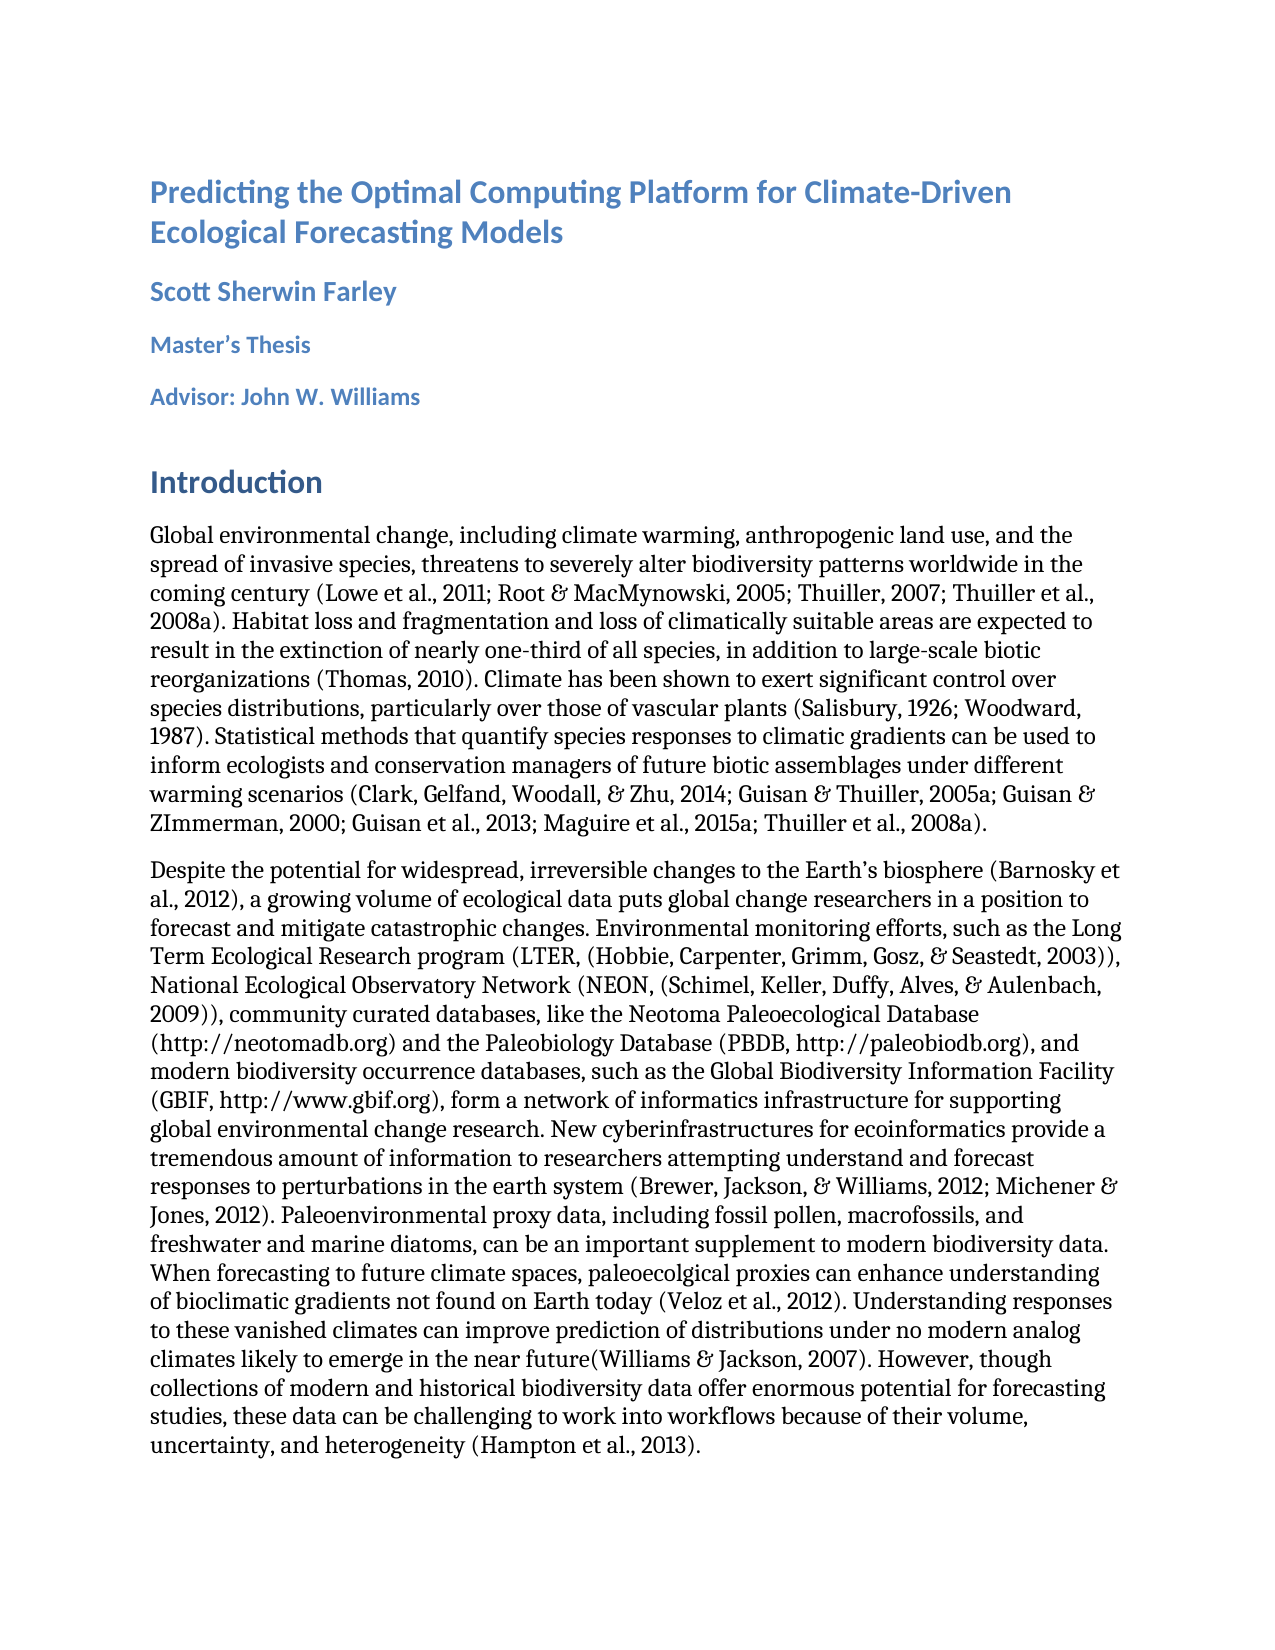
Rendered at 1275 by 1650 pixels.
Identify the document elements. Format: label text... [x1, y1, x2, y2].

subtitle Predicting the Optimal Computing Platform for Climate-Driven Ecological Forecasting Models [150, 171, 1125, 252]
subtitle Master’s Thesis [150, 329, 1125, 360]
subtitle Advisor: John W. Williams [150, 381, 1125, 411]
text Global environmental change, including climate warming, anthropogenic land use, and the spread of invasive species, threatens to severely alter biodiversity patterns worldwide in the coming century (Lowe et al., 2011; Root & MacMynowski, 2005; Thuiller, 2007; Thuiller et al., 2008a). Habitat loss and fragmentation and loss of climatically suitable areas are expected to result in the extinction of nearly one-third of all species, in addition to large-scale biotic reorganizations (Thomas, 2010). Climate has been shown to exert significant control over species distributions, particularly over those of vascular plants (Salisbury, 1926; Woodward, 1987). Statistical methods that quantify species responses to climatic gradients can be used to inform ecologists and conservation managers of future biotic assemblages under different warming scenarios (Clark, Gelfand, Woodall, & Zhu, 2014; Guisan & Thuiller, 2005a; Guisan & ZImmerman, 2000; Guisan et al., 2013; Maguire et al., 2015a; Thuiller et al., 2008a). [150, 521, 1125, 837]
subtitle Introduction [150, 461, 1125, 502]
text Despite the potential for widespread, irreversible changes to the Earth’s biosphere (Barnosky et al., 2012), a growing volume of ecological data puts global change researchers in a position to forecast and mitigate catastrophic changes. Environmental monitoring efforts, such as the Long Term Ecological Research program (LTER, (Hobbie, Carpenter, Grimm, Gosz, & Seastedt, 2003)), National Ecological Observatory Network (NEON, (Schimel, Keller, Duffy, Alves, & Aulenbach, 2009)), community curated databases, like the Neotoma Paleoecological Database (http://neotomadb.org) and the Paleobiology Database (PBDB, http://paleobiodb.org), and modern biodiversity occurrence databases, such as the Global Biodiversity Information Facility (GBIF, http://www.gbif.org), form a network of informatics infrastructure for supporting global environmental change research. New cyberinfrastructures for ecoinformatics provide a tremendous amount of information to researchers attempting understand and forecast responses to perturbations in the earth system (Brewer, Jackson, & Williams, 2012; Michener & Jones, 2012). Paleoenvironmental proxy data, including fossil pollen, macrofossils, and freshwater and marine diatoms, can be an important supplement to modern biodiversity data. When forecasting to future climate spaces, paleoecolgical proxies can enhance understanding of bioclimatic gradients not found on Earth today (Veloz et al., 2012). Understanding responses to these vanished climates can improve prediction of distributions under no modern analog climates likely to emerge in the near future(Williams & Jackson, 2007). However, though collections of modern and historical biodiversity data offer enormous potential for forecasting studies, these data can be challenging to work into workflows because of their volume, uncertainty, and heterogeneity (Hampton et al., 2013). [150, 856, 1125, 1460]
subtitle Scott Sherwin Farley [150, 273, 1125, 309]
